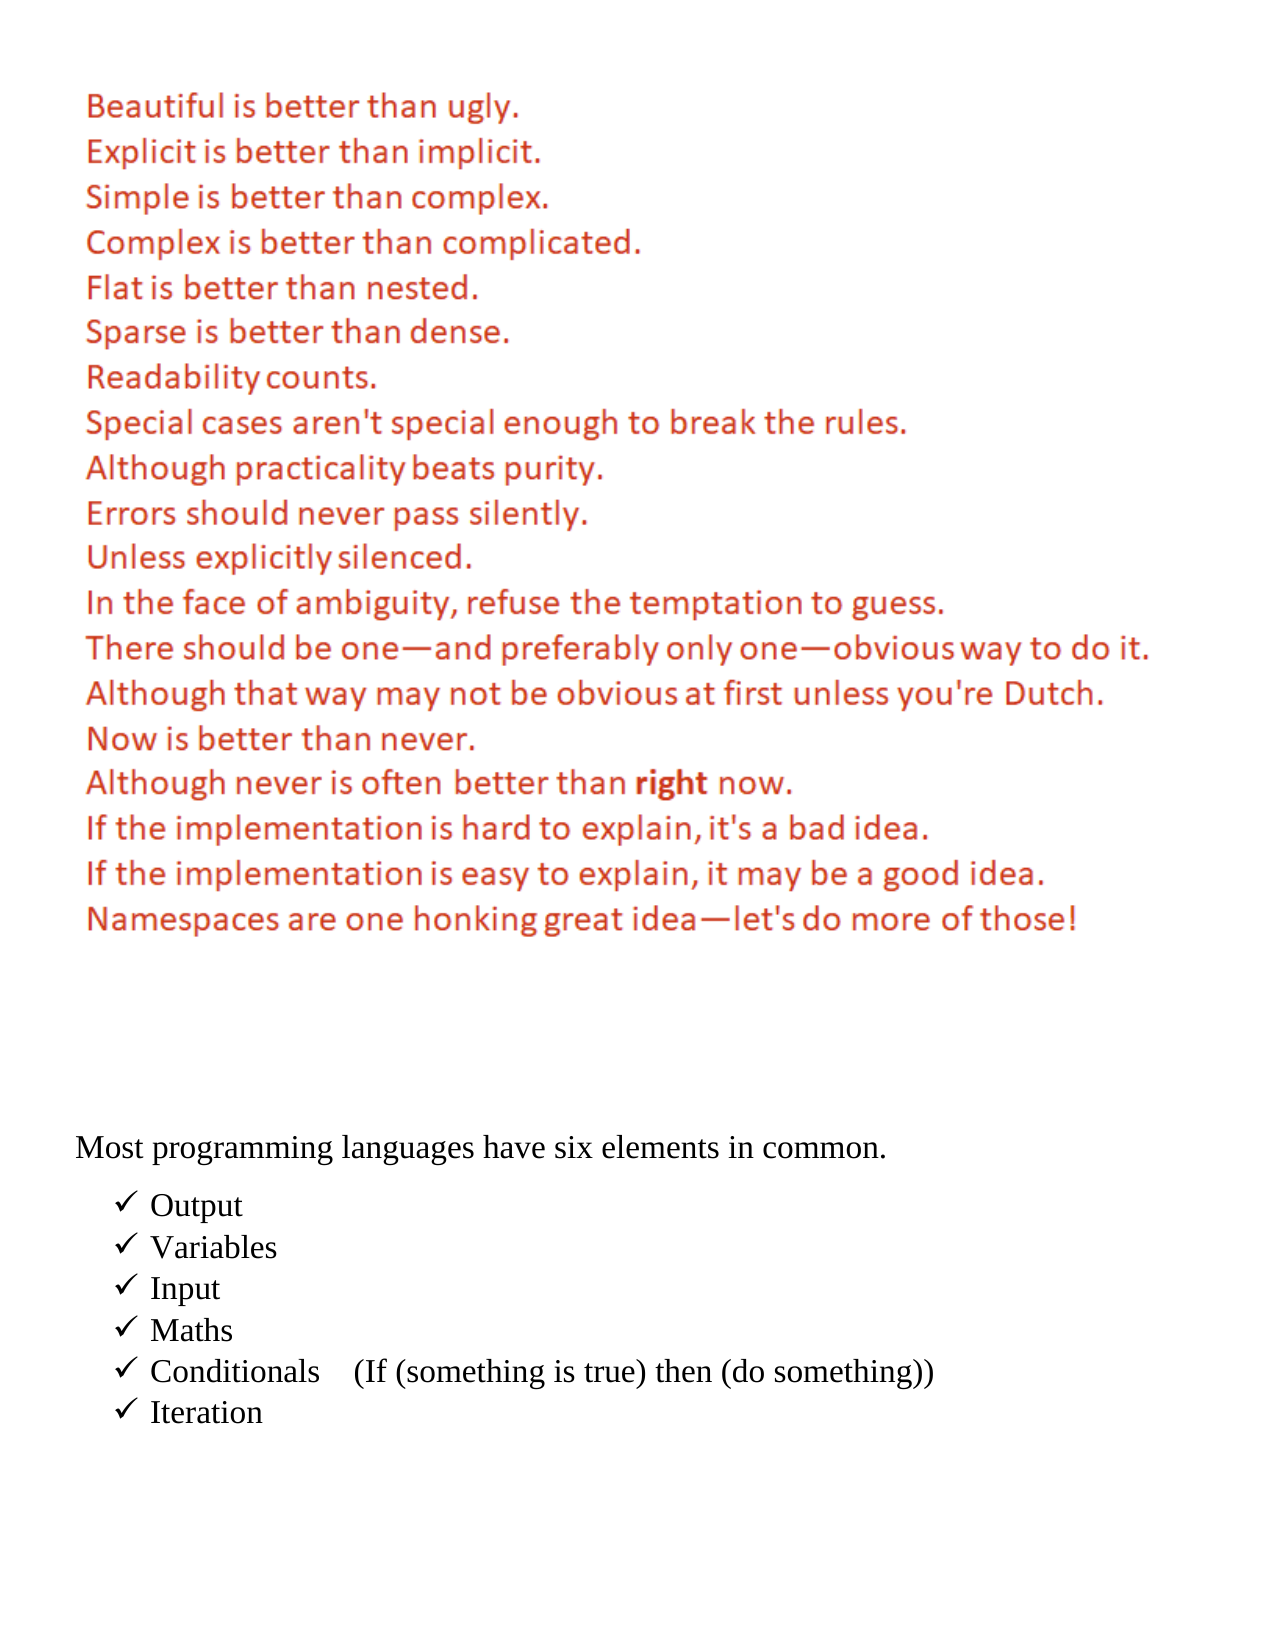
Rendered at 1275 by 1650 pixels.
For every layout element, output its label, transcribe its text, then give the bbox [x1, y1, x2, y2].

list Conditionals (If (something is true) then (do something)) [112, 1351, 1200, 1389]
list Input [112, 1268, 1200, 1307]
list Variables [112, 1227, 1200, 1265]
list Output [112, 1186, 1200, 1224]
list Maths [112, 1310, 1200, 1348]
list Iteration [112, 1392, 1200, 1431]
picture [75, 75, 1160, 951]
text Most programming languages have six elements in common. [75, 1128, 1200, 1166]
